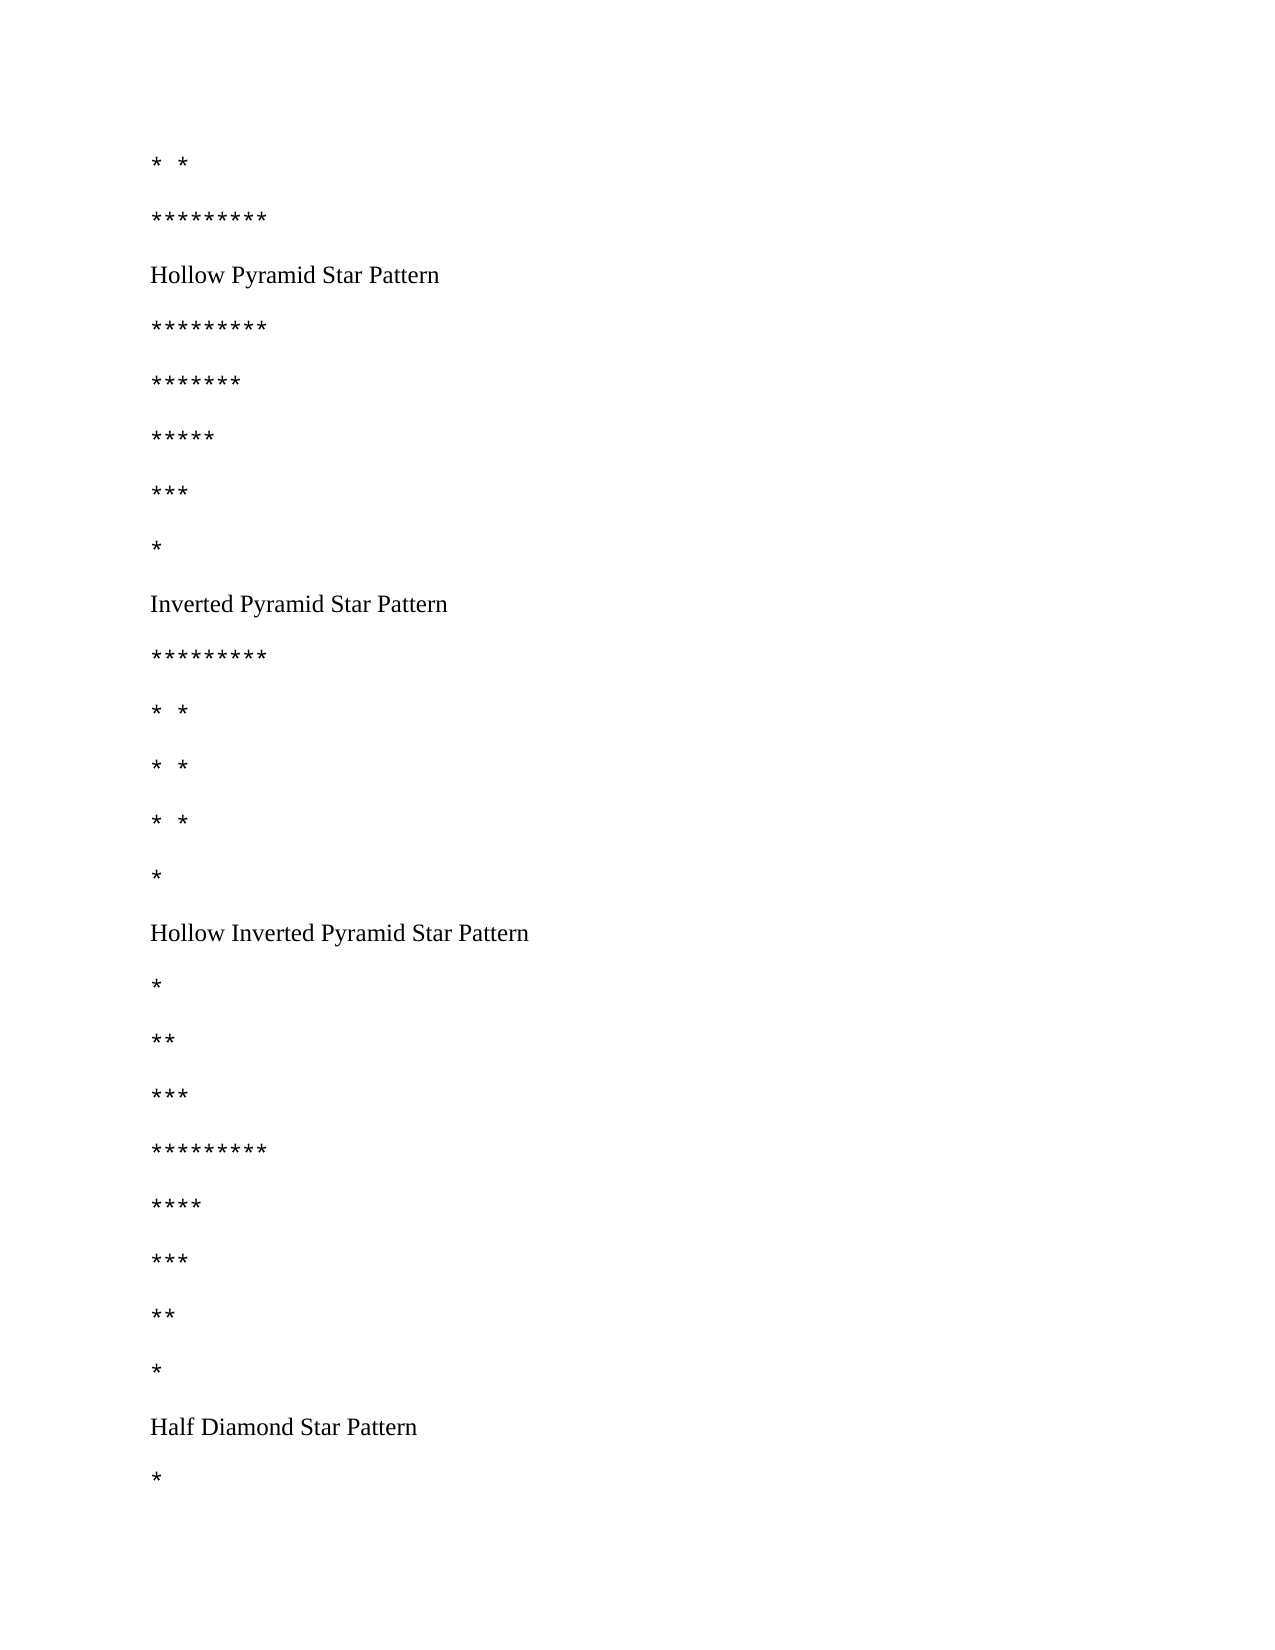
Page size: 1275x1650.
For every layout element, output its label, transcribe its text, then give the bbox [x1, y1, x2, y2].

text ********* [150, 314, 1125, 344]
text ********* [150, 1137, 1125, 1166]
text * [150, 1465, 1125, 1495]
text ******* [150, 369, 1125, 399]
text * [150, 972, 1125, 1001]
text ********* [150, 643, 1125, 672]
text ** [150, 1027, 1125, 1056]
text ********* [150, 205, 1125, 235]
text *** [150, 479, 1125, 509]
text * * [150, 150, 1125, 180]
text *** [150, 1082, 1125, 1111]
text Hollow Inverted Pyramid Star Pattern [150, 918, 1125, 946]
text * * [150, 808, 1125, 837]
text Inverted Pyramid Star Pattern [150, 589, 1125, 618]
text * * [150, 753, 1125, 782]
text * [150, 1357, 1125, 1386]
text * * [150, 698, 1125, 727]
text *** [150, 1247, 1125, 1276]
text * [150, 863, 1125, 892]
text **** [150, 1192, 1125, 1221]
text * [150, 534, 1125, 564]
text ***** [150, 424, 1125, 454]
text Hollow Pyramid Star Pattern [150, 260, 1125, 289]
text ** [150, 1302, 1125, 1331]
text Half Diamond Star Pattern [150, 1412, 1125, 1440]
